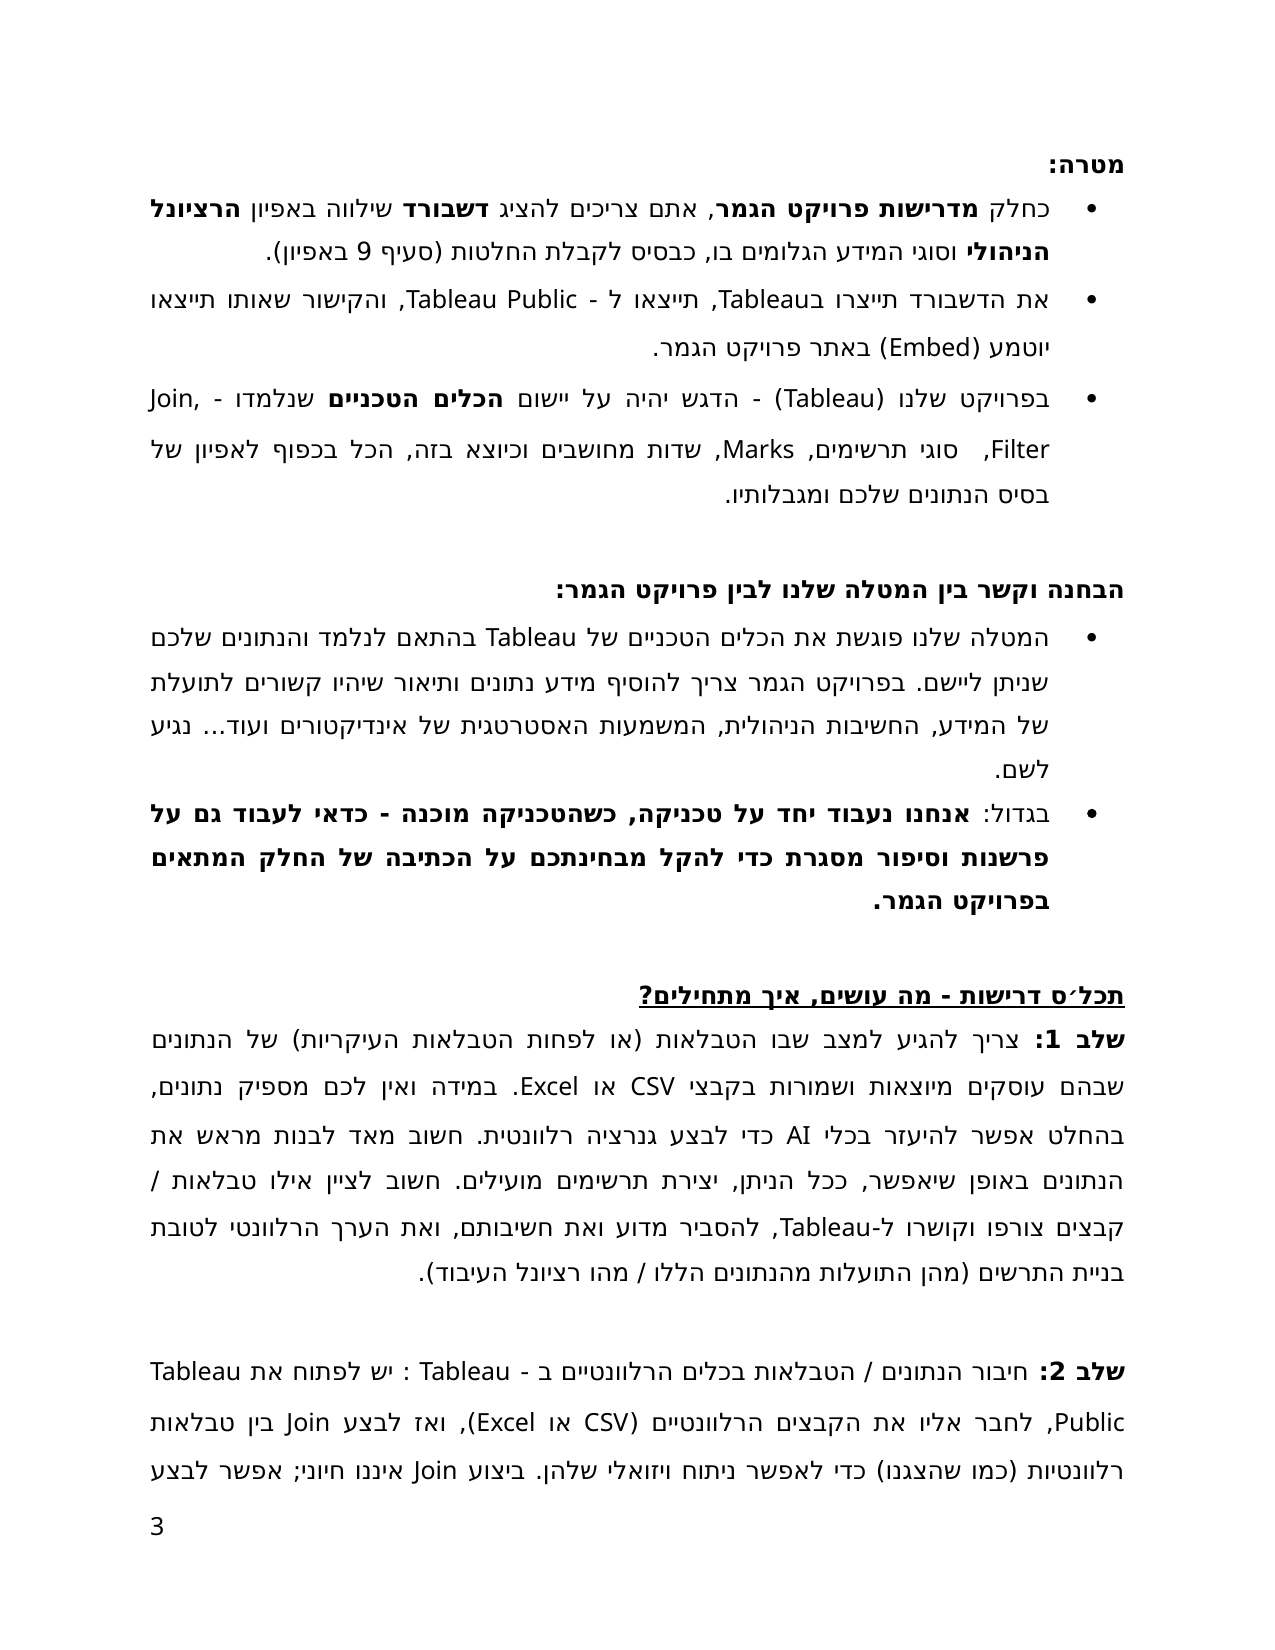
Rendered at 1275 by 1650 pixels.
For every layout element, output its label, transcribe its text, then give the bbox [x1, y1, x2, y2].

list המטלה שלנו פוגשת את הכלים הטכניים של Tableau בהתאם לנלמד והנתונים שלכם שניתן ליישם. בפרויקט הגמר צריך להוסיף מידע נתונים ותיאור שיהיו קשורים לתועלת של המידע, החשיבות הניהולית, המשמעות האסטרטגית של אינדיקטורים ועוד... נגיע לשם. [150, 619, 1087, 784]
text הבחנה וקשר בין המטלה שלנו לבין פרויקט הגמר: [150, 575, 1125, 604]
text שלב 1: צריך להגיע למצב שבו הטבלאות (או לפחות הטבלאות העיקריות) של הנתונים שבהם עוסקים מיוצאות ושמורות בקבצי CSV או Excel. במידה ואין לכם מספיק נתונים, בהחלט אפשר להיעזר בכלי AI כדי לבצע גנרציה רלוונטית. חשוב מאד לבנות מראש את הנתונים באופן שיאפשר, ככל הניתן, יצירת תרשימים מועילים. חשוב לציין אילו טבלאות / קבצים צורפו וקושרו ל-Tableau, להסביר מדוע ואת חשיבותם, ואת הערך הרלוונטי לטובת בניית התרשים (מהן התועלות מהנתונים הללו / מהו רציונל העיבוד). [150, 1025, 1125, 1288]
text תכל׳ס דרישות - מה עושים, איך מתחילים? [150, 981, 1125, 1011]
text מטרה: [150, 150, 1125, 179]
list את הדשבורד תייצרו בTableau, תייצאו ל - Tableau Public, והקישור שאותו תייצאו יוטמע (Embed) באתר פרויקט הגמר. [150, 281, 1087, 364]
list בפרויקט שלנו (Tableau) - הדגש יהיה על יישום הכלים הטכניים שנלמדו - Join, Filter, סוגי תרשימים, Marks, שדות מחושבים וכיוצא בזה, הכל בכפוף לאפיון של בסיס הנתונים שלכם ומגבלותיו. [150, 381, 1087, 510]
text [150, 1353, 1125, 1487]
list כחלק מדרישות פרויקט הגמר, אתם צריכים להציג דשבורד שילווה באפיון הרציונל הניהולי וסוגי המידע הגלומים בו, כבסיס לקבלת החלטות (סעיף 9 באפיון). [150, 194, 1087, 267]
list בגדול: אנחנו נעבוד יחד על טכניקה, כשהטכניקה מוכנה - כדאי לעבוד גם על פרשנות וסיפור מסגרת כדי להקל מבחינתכם על הכתיבה של החלק המתאים בפרויקט הגמר. [150, 799, 1087, 916]
